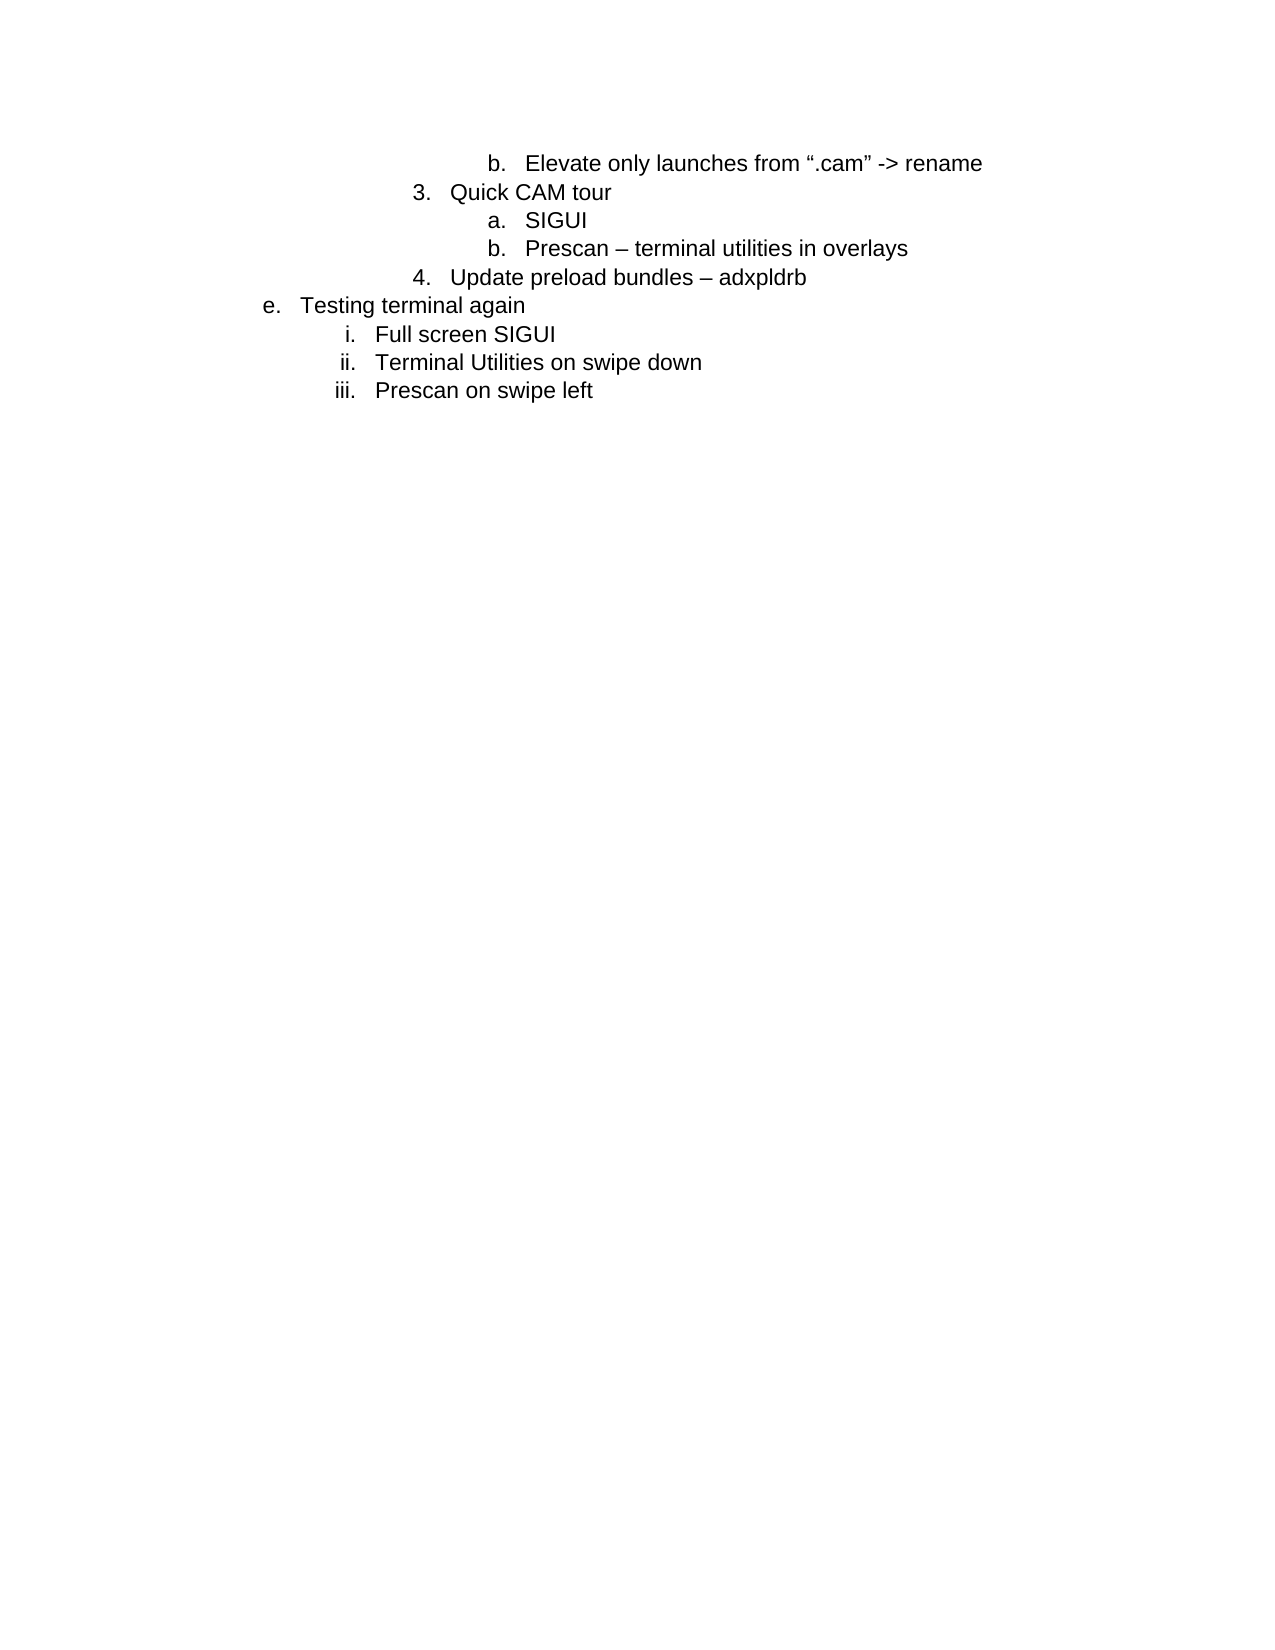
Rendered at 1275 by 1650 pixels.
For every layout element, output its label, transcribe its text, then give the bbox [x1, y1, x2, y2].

list Prescan on swipe left [356, 377, 1125, 404]
list Quick CAM tour [412, 178, 1125, 205]
list Elevate only launches from “.cam” -> rename [487, 150, 1125, 176]
list Prescan – terminal utilities in overlays [487, 235, 1125, 262]
list Terminal Utilities on swipe down [356, 349, 1125, 375]
list SIGUI [487, 207, 1125, 233]
list Update preload bundles – adxpldrb [412, 264, 1125, 290]
list Testing terminal again [262, 292, 1125, 318]
list Full screen SIGUI [356, 321, 1125, 347]
